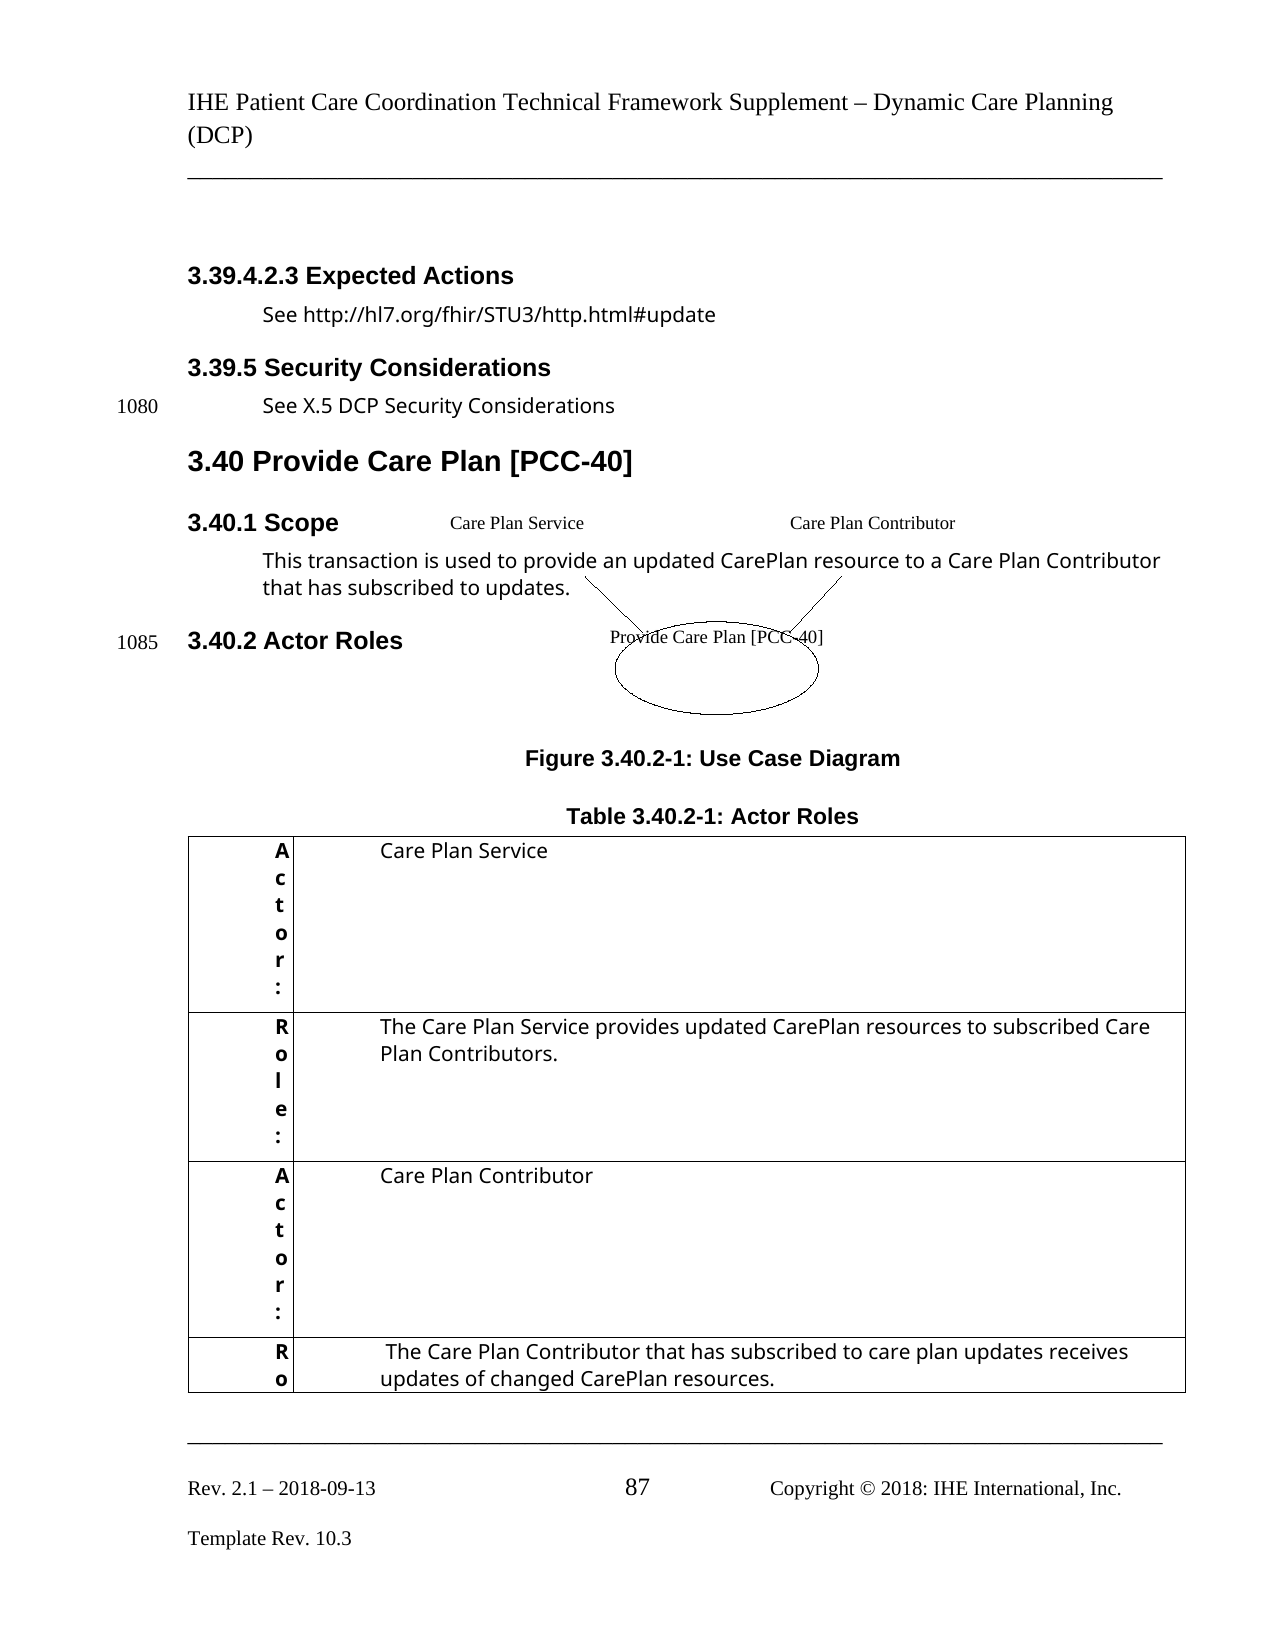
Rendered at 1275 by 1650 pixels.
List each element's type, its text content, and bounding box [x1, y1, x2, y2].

title Figure 3.40.2-1: Use Case Diagram [262, 744, 1162, 771]
text This transaction is used to provide an updated CarePlan resource to a Care Plan Contributor that has subscribed to updates. [262, 547, 1162, 601]
subtitle 3.39.4.2.3 Expected Actions [187, 261, 1162, 290]
subtitle 3.40.2 Actor Roles [187, 626, 1162, 655]
text See X.5 DCP Security Considerations [262, 392, 1162, 419]
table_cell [294, 1338, 1185, 1392]
title Table 3.40.2-1: Actor Roles [262, 803, 1162, 830]
table_cell Role: [189, 1013, 293, 1161]
text See http://hl7.org/fhir/STU3/http.html#update [262, 301, 1162, 328]
table_cell Role: [189, 1338, 293, 1392]
table_cell Actor: [189, 1162, 293, 1337]
subtitle 3.39.5 Security Considerations [187, 353, 1162, 381]
table_cell Care Plan Contributor [294, 1162, 1185, 1337]
subtitle 3.40 Provide Care Plan [PCC-40] [187, 444, 1162, 477]
table_cell The Care Plan Service provides updated CarePlan resources to subscribed Care Plan Contributors. [294, 1013, 1185, 1161]
table_header Care Plan Service [294, 837, 1185, 1012]
table_header Actor: [189, 837, 293, 1012]
subtitle 3.40.1 Scope [187, 507, 1162, 536]
